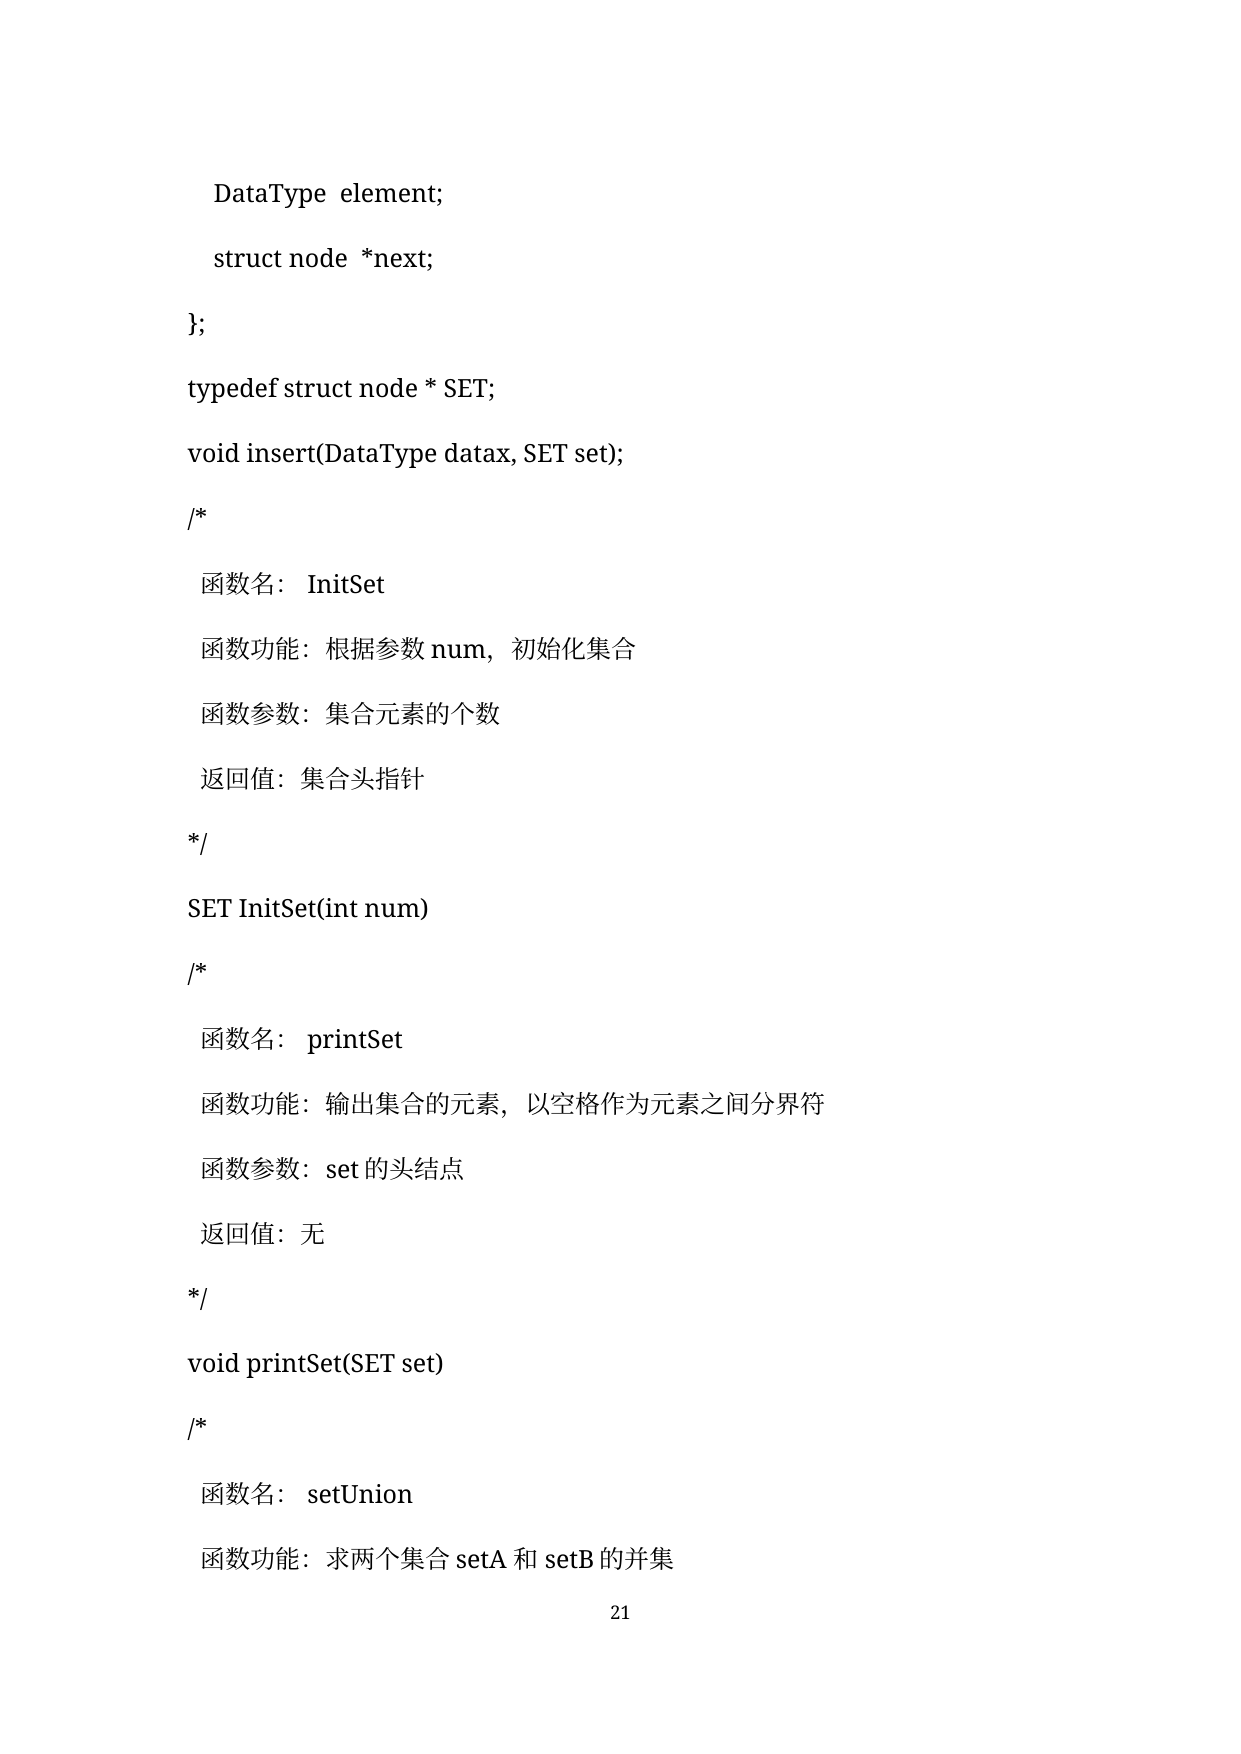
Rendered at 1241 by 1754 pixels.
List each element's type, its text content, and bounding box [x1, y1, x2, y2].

text 函数功能：根据参数num，初始化集合 [187, 615, 1053, 680]
text void printSet(SET set) [187, 1330, 1053, 1395]
text 返回值：集合头指针 [187, 745, 1053, 810]
text SET InitSet(int num) [187, 875, 1053, 940]
text */ [187, 1265, 1053, 1330]
text 函数名： setUnion [187, 1460, 1053, 1525]
text void insert(DataType datax, SET set); [187, 420, 1053, 485]
text 函数名： printSet [187, 1005, 1053, 1070]
text /* [187, 1395, 1053, 1460]
text 返回值：无 [187, 1200, 1053, 1265]
text 函数参数：集合元素的个数 [187, 680, 1053, 745]
text struct node *next; [187, 225, 1053, 290]
text typedef struct node * SET; [187, 355, 1053, 420]
text 函数参数：set的头结点 [187, 1135, 1053, 1200]
text DataType element; [187, 160, 1053, 225]
text /* [187, 940, 1053, 1005]
text /* [187, 485, 1053, 550]
text }; [187, 290, 1053, 355]
text 函数功能：输出集合的元素，以空格作为元素之间分界符 [187, 1070, 1053, 1135]
text */ [187, 810, 1053, 875]
text 函数功能：求两个集合setA 和 setB的并集 [187, 1525, 1053, 1590]
text 函数名： InitSet [187, 550, 1053, 615]
